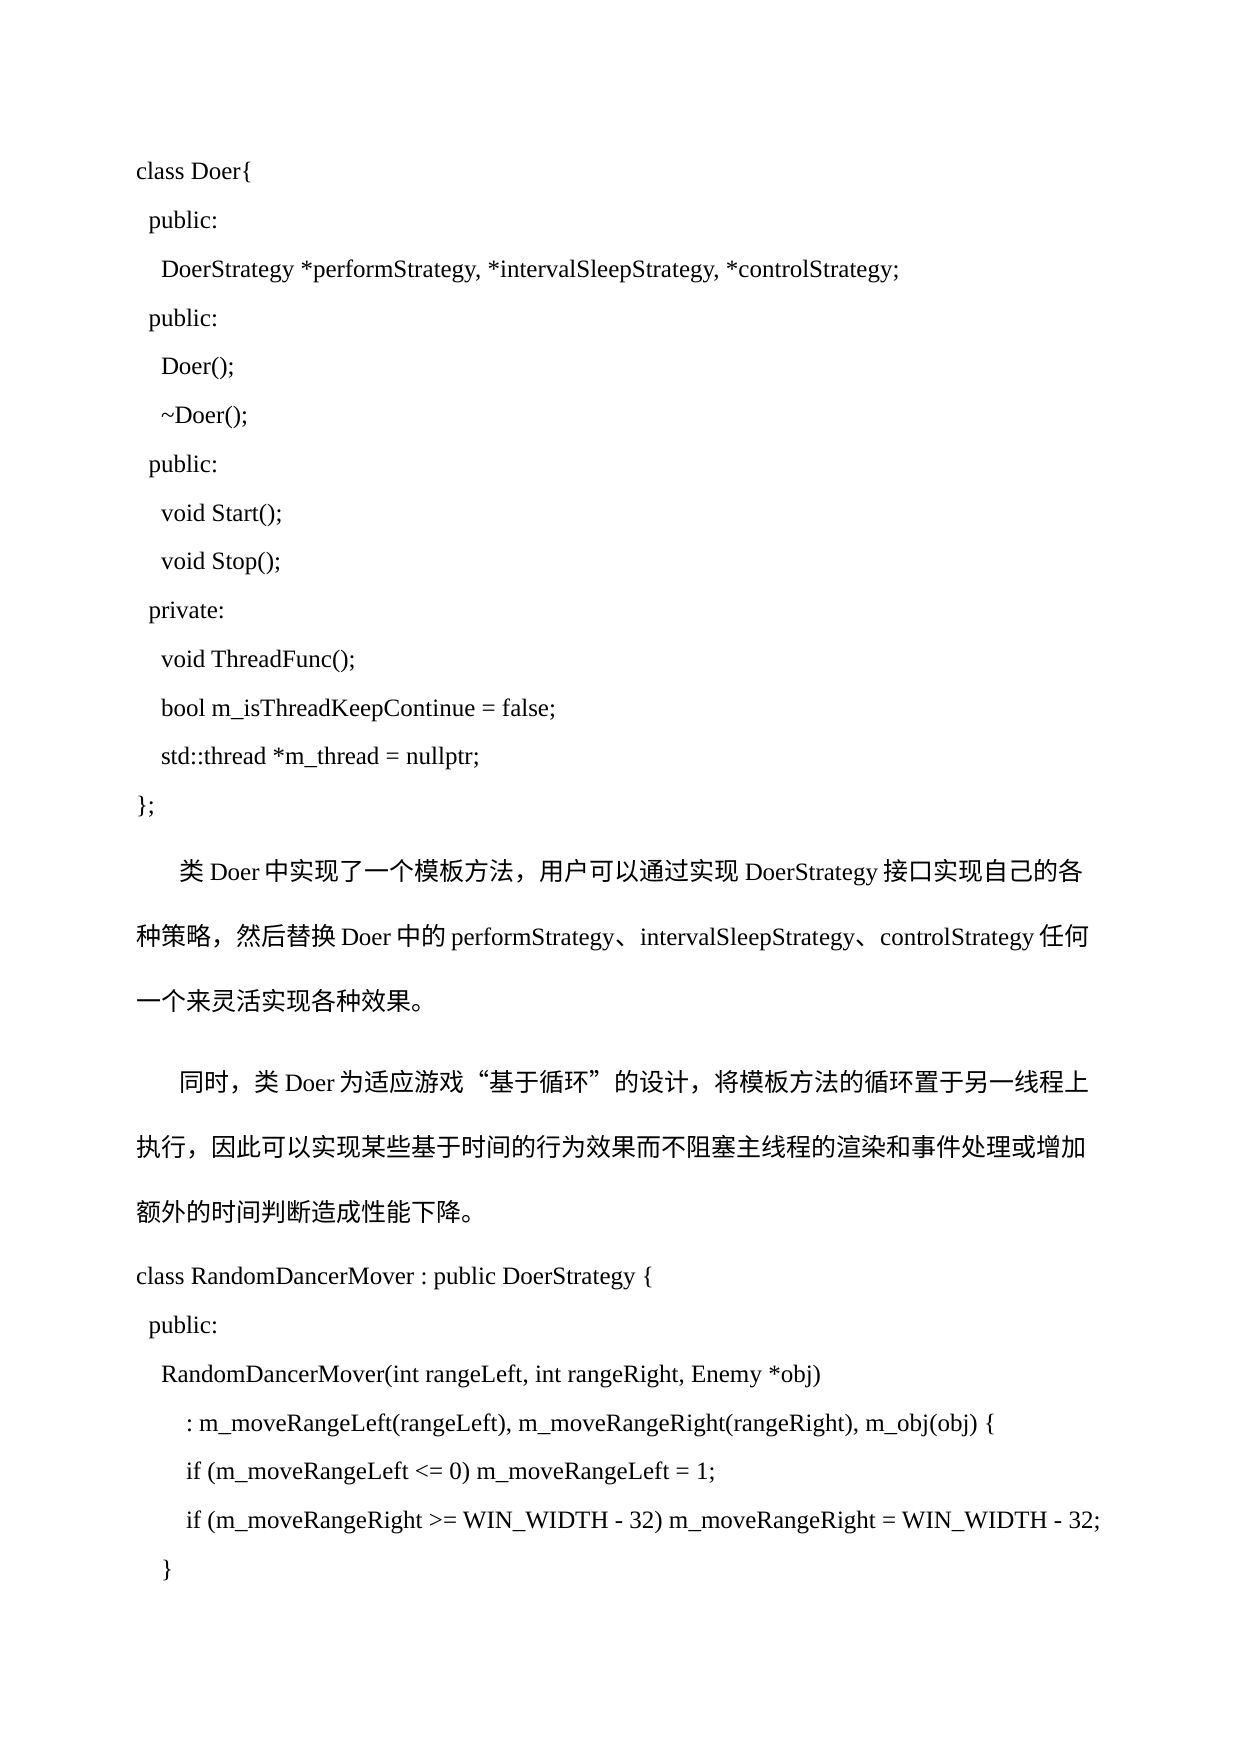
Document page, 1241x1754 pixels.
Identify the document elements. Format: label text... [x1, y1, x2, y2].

text 同时，类Doer为适应游戏“基于循环”的设计，将模板方法的循环置于另一线程上执行，因此可以实现某些基于时间的行为效果而不阻塞主线程的渲染和事件处理或增加额外的时间判断造成性能下降。 [136, 1048, 1104, 1243]
text Doer(); [136, 349, 1104, 382]
text void Stop(); [136, 544, 1104, 577]
text class Doer{ [136, 154, 1104, 187]
text public: [136, 203, 1104, 236]
text public: [136, 301, 1104, 333]
text public: [136, 1308, 1104, 1341]
text std::thread *m_thread = nullptr; [136, 739, 1104, 772]
text public: [136, 447, 1104, 479]
text : m_moveRangeLeft(rangeLeft), m_moveRangeRight(rangeRight), m_obj(obj) { [136, 1406, 1104, 1438]
text bool m_isThreadKeepContinue = false; [136, 691, 1104, 723]
text } [136, 1552, 1104, 1584]
text }; [136, 788, 1104, 821]
text private: [136, 593, 1104, 626]
text ~Doer(); [136, 398, 1104, 431]
text void ThreadFunc(); [136, 642, 1104, 674]
text 类Doer中实现了一个模板方法，用户可以通过实现DoerStrategy接口实现自己的各种策略，然后替换Doer中的performStrategy、intervalSleepStrategy、controlStrategy任何一个来灵活实现各种效果。 [136, 837, 1104, 1032]
text DoerStrategy *performStrategy, *intervalSleepStrategy, *controlStrategy; [136, 252, 1104, 284]
text RandomDancerMover(int rangeLeft, int rangeRight, Enemy *obj) [136, 1357, 1104, 1389]
text if (m_moveRangeRight >= WIN_WIDTH - 32) m_moveRangeRight = WIN_WIDTH - 32; [136, 1503, 1104, 1536]
text class RandomDancerMover : public DoerStrategy { [136, 1259, 1104, 1292]
text if (m_moveRangeLeft <= 0) m_moveRangeLeft = 1; [136, 1454, 1104, 1487]
text void Start(); [136, 496, 1104, 528]
